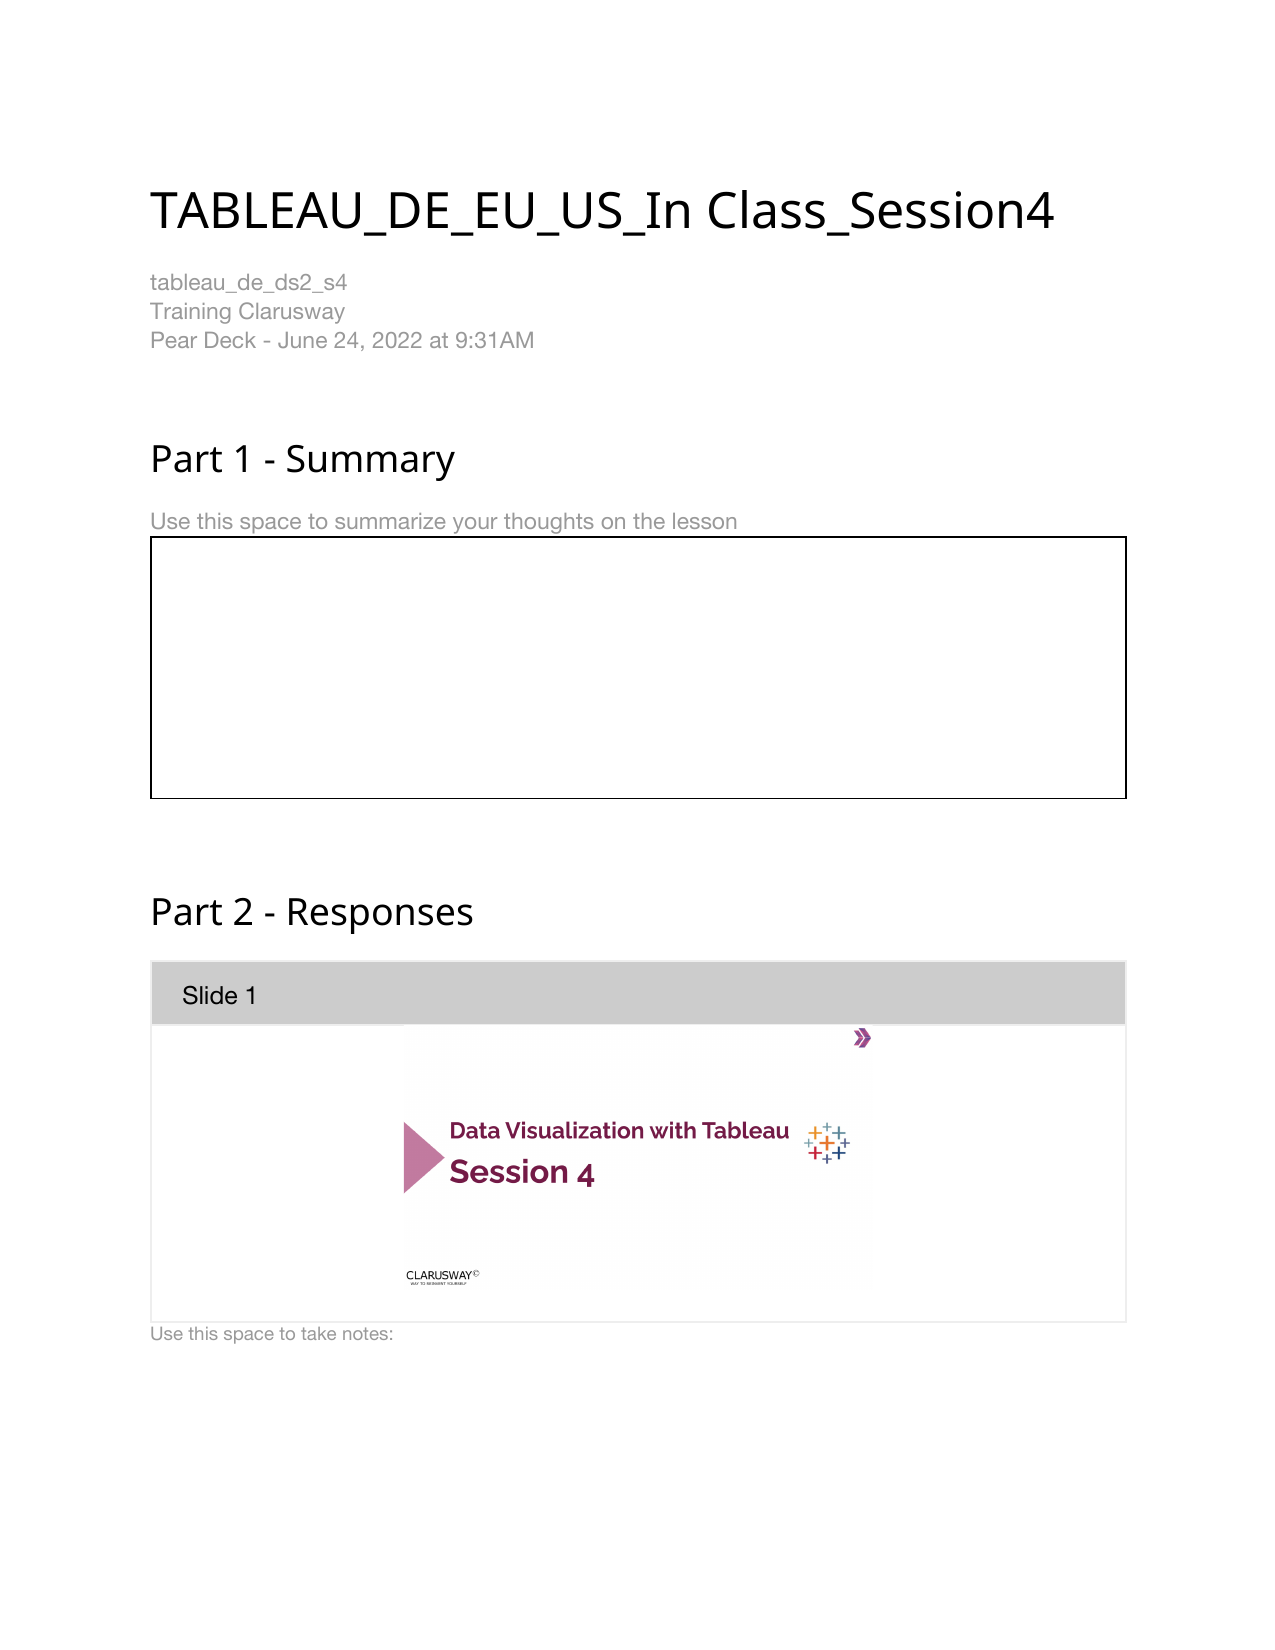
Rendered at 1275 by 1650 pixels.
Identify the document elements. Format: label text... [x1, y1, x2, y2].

subtitle Part 1 - Summary [150, 433, 1125, 484]
table_header Slide 1 [152, 962, 1125, 1024]
text Pear Deck - June 24, 2022 at 9:31AM [150, 326, 1125, 355]
text Training Clarusway [150, 297, 1125, 326]
picture [403, 1025, 873, 1290]
table_header [152, 538, 1125, 797]
text tableau_de_ds2_s4 [150, 268, 1125, 297]
text Use this space to summarize your thoughts on the lesson [150, 507, 1125, 536]
table_cell [152, 1026, 1125, 1321]
text Use this space to take notes: [150, 1323, 1125, 1346]
subtitle Part 2 - Responses [150, 886, 1125, 937]
subtitle TABLEAU_DE_EU_US_In Class_Session4 [150, 175, 1125, 243]
